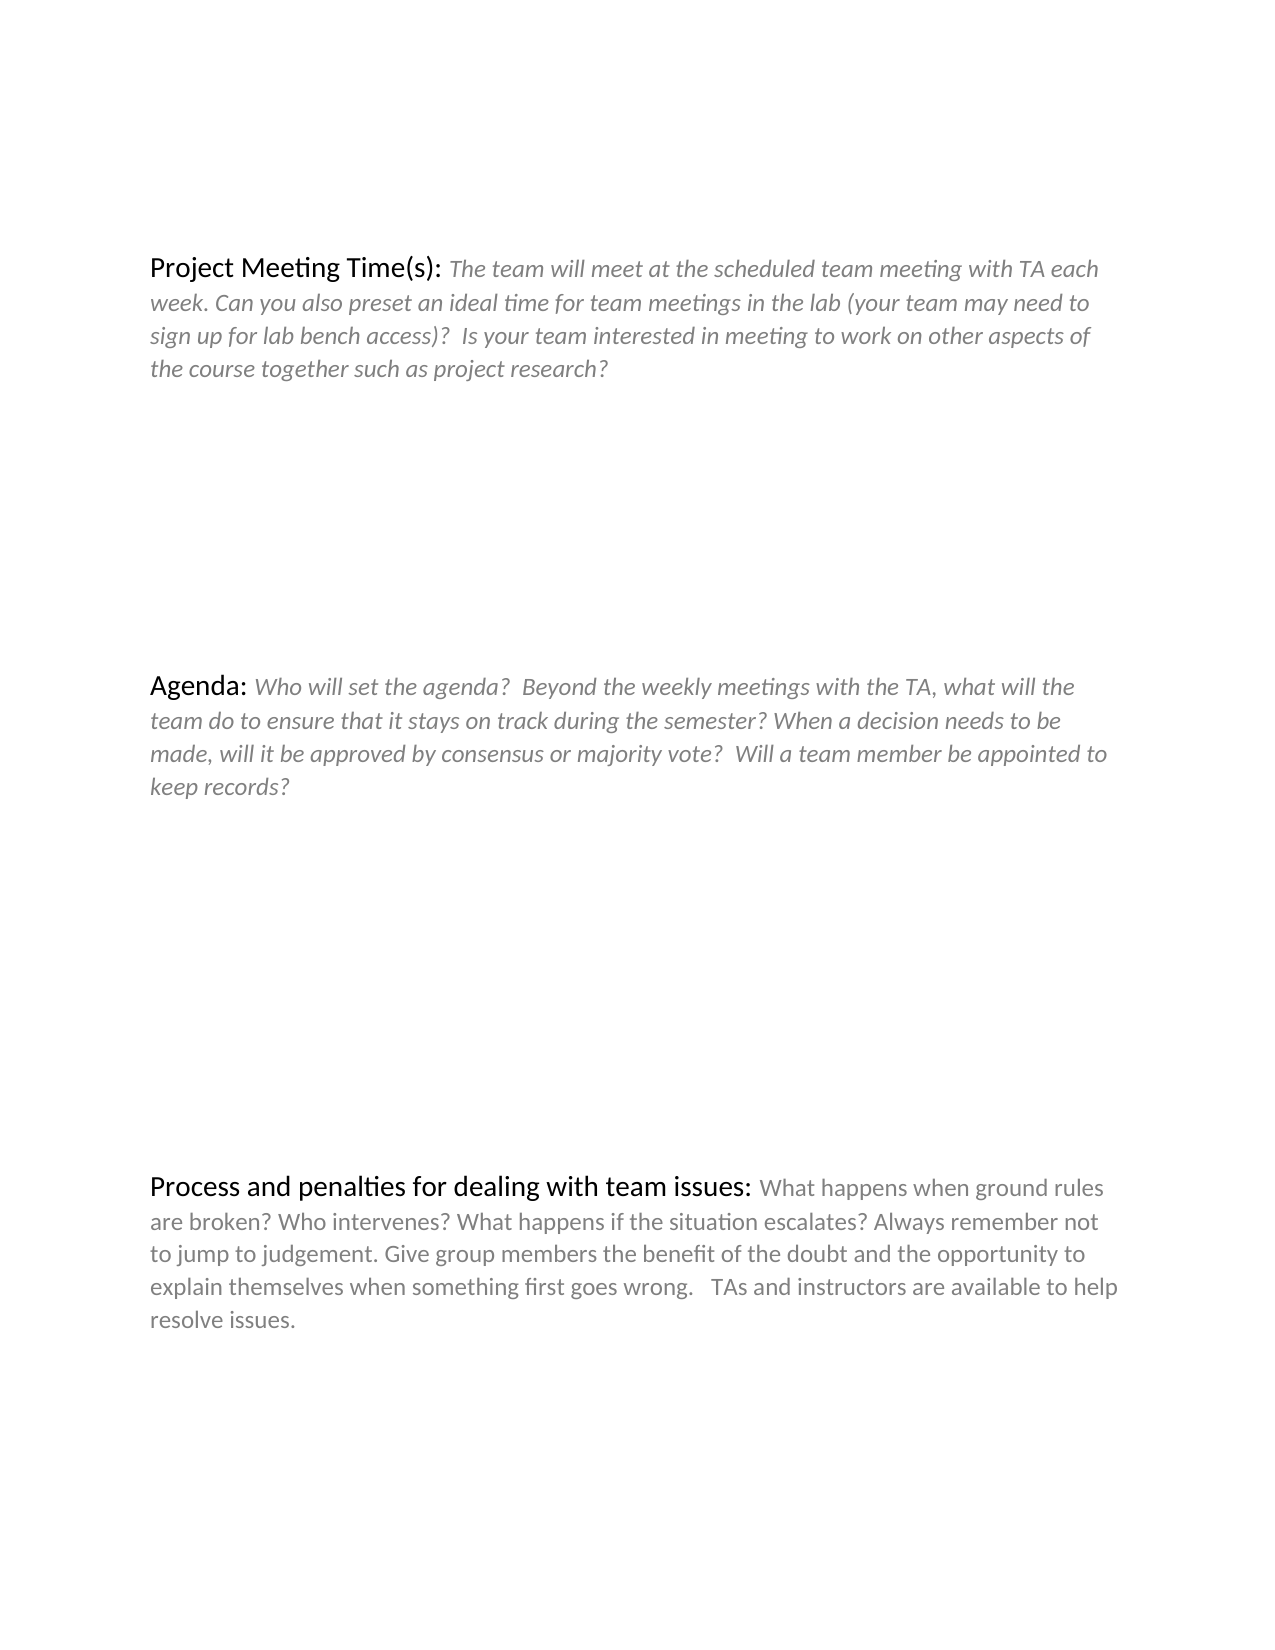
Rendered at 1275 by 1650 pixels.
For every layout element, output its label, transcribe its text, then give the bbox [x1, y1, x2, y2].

text Agenda: Who will set the agenda? Beyond the weekly meetings with the TA, what will the team do to ensure that it stays on track during the semester? When a decision needs to be made, will it be approved by consensus or majority vote? Will a team member be appointed to keep records? [150, 667, 1125, 801]
text Project Meeting Time(s): The team will meet at the scheduled team meeting with TA each week. Can you also preset an ideal time for team meetings in the lab (your team may need to sign up for lab bench access)? Is your team interested in meeting to work on other aspects of the course together such as project research? [150, 249, 1125, 383]
